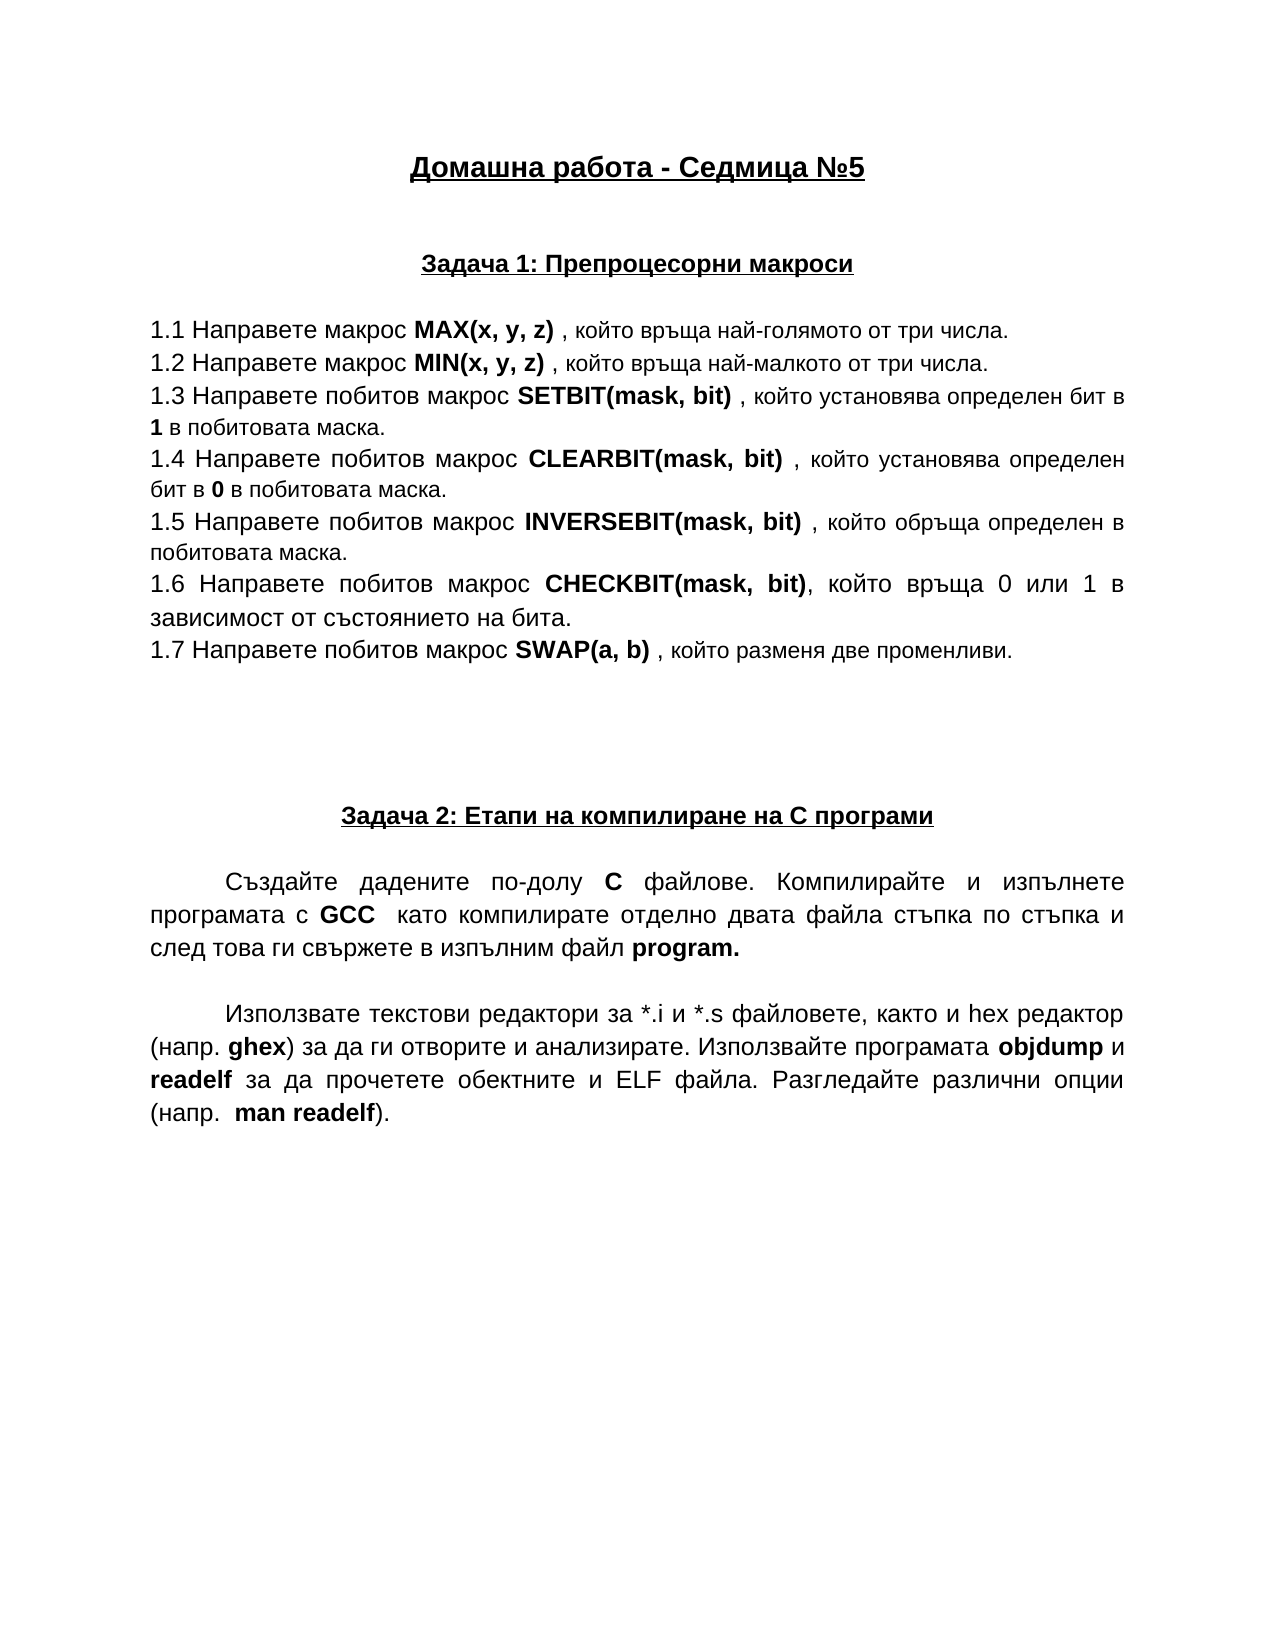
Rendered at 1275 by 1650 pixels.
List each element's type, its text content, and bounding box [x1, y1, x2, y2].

text 1.7 Направете побитов макрос SWAP(a, b) , който разменя две променливи. [150, 636, 1125, 664]
text 1.1 Направете макрос MAX(x, y, z) , който връща най-голямото от три числа. [150, 315, 1125, 344]
text Домашна работа - Седмица №5 [150, 150, 1125, 183]
text 1.2 Направете макрос MIN(x, y, z) , който връща най-малкото от три числа. [150, 348, 1125, 377]
text 1.3 Направете побитов макрос SETBIT(mask, bit) , който установява определен бит в 1 в побитовата маска. [150, 381, 1125, 440]
text 1.5 Направете побитов макрос INVERSEBIT(mask, bit) , който обръща определен в побитовата маска. [150, 507, 1125, 566]
text 1.6 Направете побитов макрос CHECKBIT(mask, bit), който връща 0 или 1 в зависимост от състоянието на бита. [150, 569, 1125, 631]
text 1.4 Направете побитов макрос CLEARBIT(mask, bit) , който установява определен бит в 0 в побитовата маска. [150, 444, 1125, 503]
text Създайте дадените по-долу С файлове. Компилирайте и изпълнете програмата с GCC като компилирате отделно двата файла стъпка по стъпка и след това ги свържете в изпълним файл program. [150, 867, 1125, 961]
text Задача 1: Препроцесорни макроси [150, 249, 1125, 278]
text Задача 2: Етапи на компилиране на С програми [150, 801, 1125, 829]
text Използвате текстови редактори за *.i и *.s файловете, както и hex редактор (напр. ghex) за да ги отворите и анализирате. Използвайте програмата objdump и readelf за да прочетете обектните и ELF файла. Разгледайте различни опции (напр. man readelf). [150, 999, 1125, 1127]
